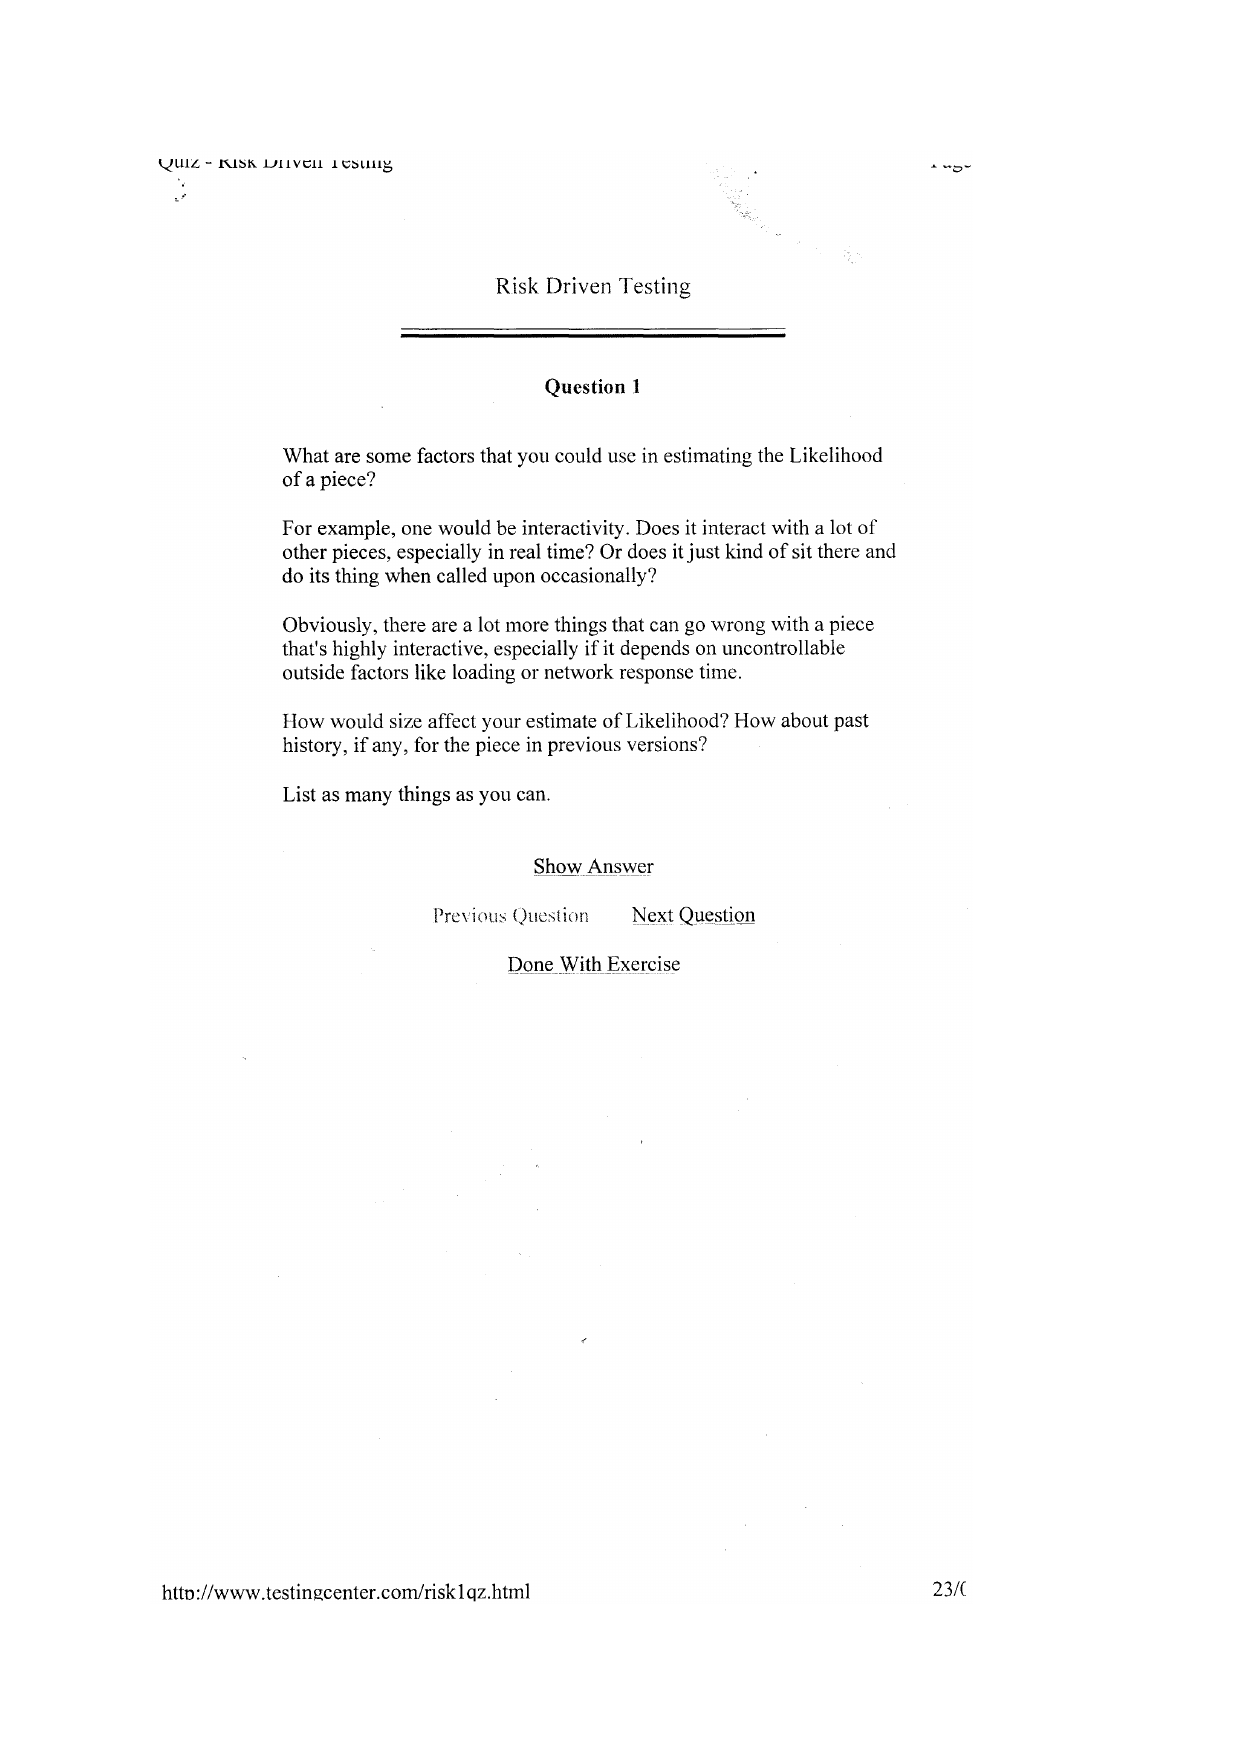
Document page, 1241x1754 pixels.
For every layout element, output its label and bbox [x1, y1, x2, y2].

picture [150, 150, 974, 1604]
